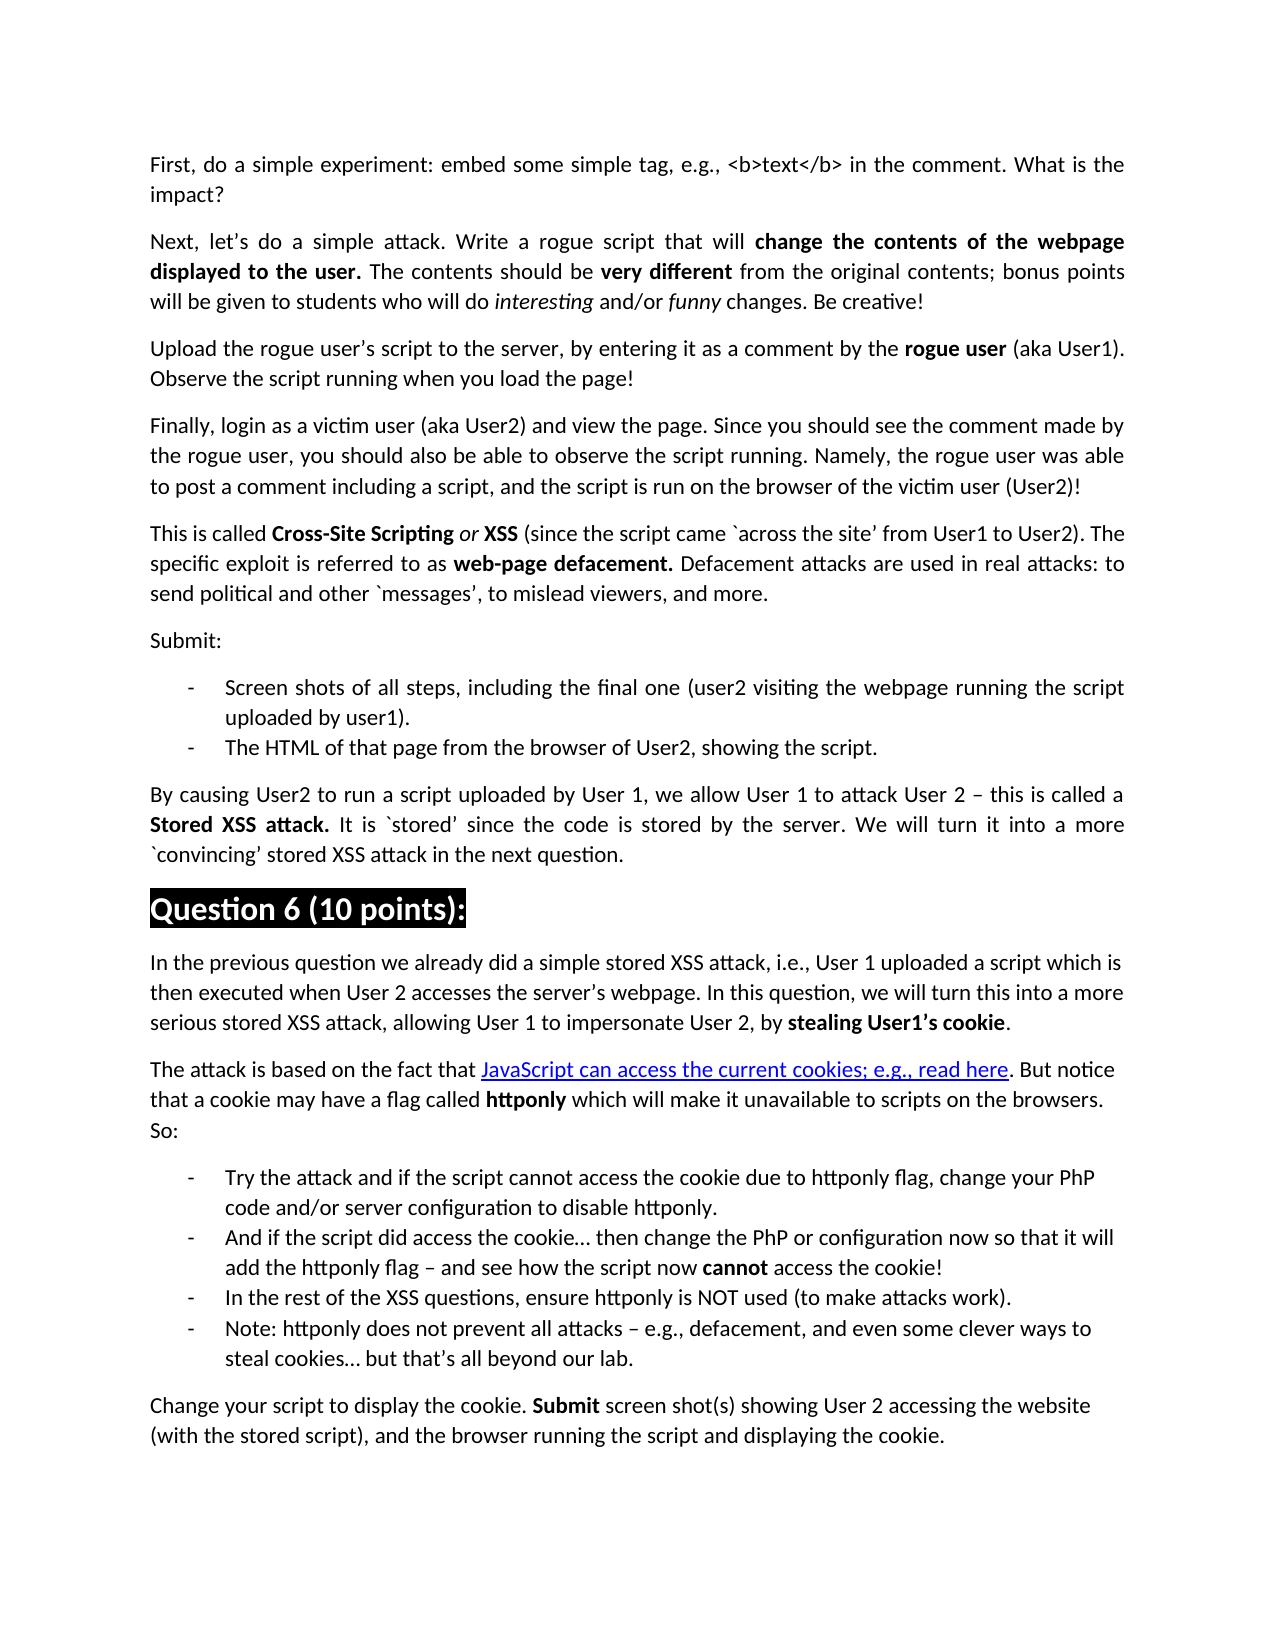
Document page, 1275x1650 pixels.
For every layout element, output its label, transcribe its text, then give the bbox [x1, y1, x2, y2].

text By causing User2 to run a script uploaded by User 1, we allow User 1 to attack User 2 – this is called a Stored XSS attack. It is `stored’ since the code is stored by the server. We will turn it into a more `convincing’ stored XSS attack in the next question. [150, 780, 1125, 869]
list In the rest of the XSS questions, ensure httponly is NOT used (to make attacks work). [187, 1283, 1125, 1312]
list Note: httponly does not prevent all attacks – e.g., defacement, and even some clever ways to steal cookies… but that’s all beyond our lab. [187, 1314, 1125, 1372]
text Upload the rogue user’s script to the server, by entering it as a comment by the rogue user (aka User1). Observe the script running when you load the page! [150, 334, 1125, 393]
text First, do a simple experiment: embed some simple tag, e.g., <b>text</b> in the comment. What is the impact? [150, 150, 1125, 208]
list Screen shots of all steps, including the final one (user2 visiting the webpage running the script uploaded by user1). [187, 673, 1125, 731]
text Finally, login as a victim user (aka User2) and view the page. Since you should see the comment made by the rogue user, you should also be able to observe the script running. Namely, the rogue user was able to post a comment including a script, and the script is run on the browser of the victim user (User2)! [150, 411, 1125, 500]
list And if the script did access the cookie… then change the PhP or configuration now so that it will add the httponly flag – and see how the script now cannot access the cookie! [187, 1223, 1125, 1281]
list Try the attack and if the script cannot access the cookie due to httponly flag, change your PhP code and/or server configuration to disable httponly. [187, 1163, 1125, 1221]
text Submit: [150, 626, 1125, 654]
text Question 6 (10 points): [150, 887, 1125, 928]
text Next, let’s do a simple attack. Write a rogue script that will change the contents of the webpage displayed to the user. The contents should be very different from the original contents; bonus points will be given to students who will do interesting and/or funny changes. Be creative! [150, 227, 1125, 316]
text The attack is based on the fact that JavaScript can access the current cookies; e.g., read here. But notice that a cookie may have a flag called httponly which will make it unavailable to scripts on the browsers. So: [150, 1055, 1125, 1144]
list The HTML of that page from the browser of User2, showing the script. [187, 733, 1125, 761]
text In the previous question we already did a simple stored XSS attack, i.e., User 1 uploaded a script which is then executed when User 2 accesses the server’s webpage. In this question, we will turn this into a more serious stored XSS attack, allowing User 1 to impersonate User 2, by stealing User1’s cookie. [150, 948, 1125, 1037]
text Change your script to display the cookie. Submit screen shot(s) showing User 2 accessing the website (with the stored script), and the browser running the script and displaying the cookie. [150, 1391, 1125, 1449]
text This is called Cross-Site Scripting or XSS (since the script came `across the site’ from User1 to User2). The specific exploit is referred to as web-page defacement. Defacement attacks are used in real attacks: to send political and other `messages’, to mislead viewers, and more. [150, 519, 1125, 607]
